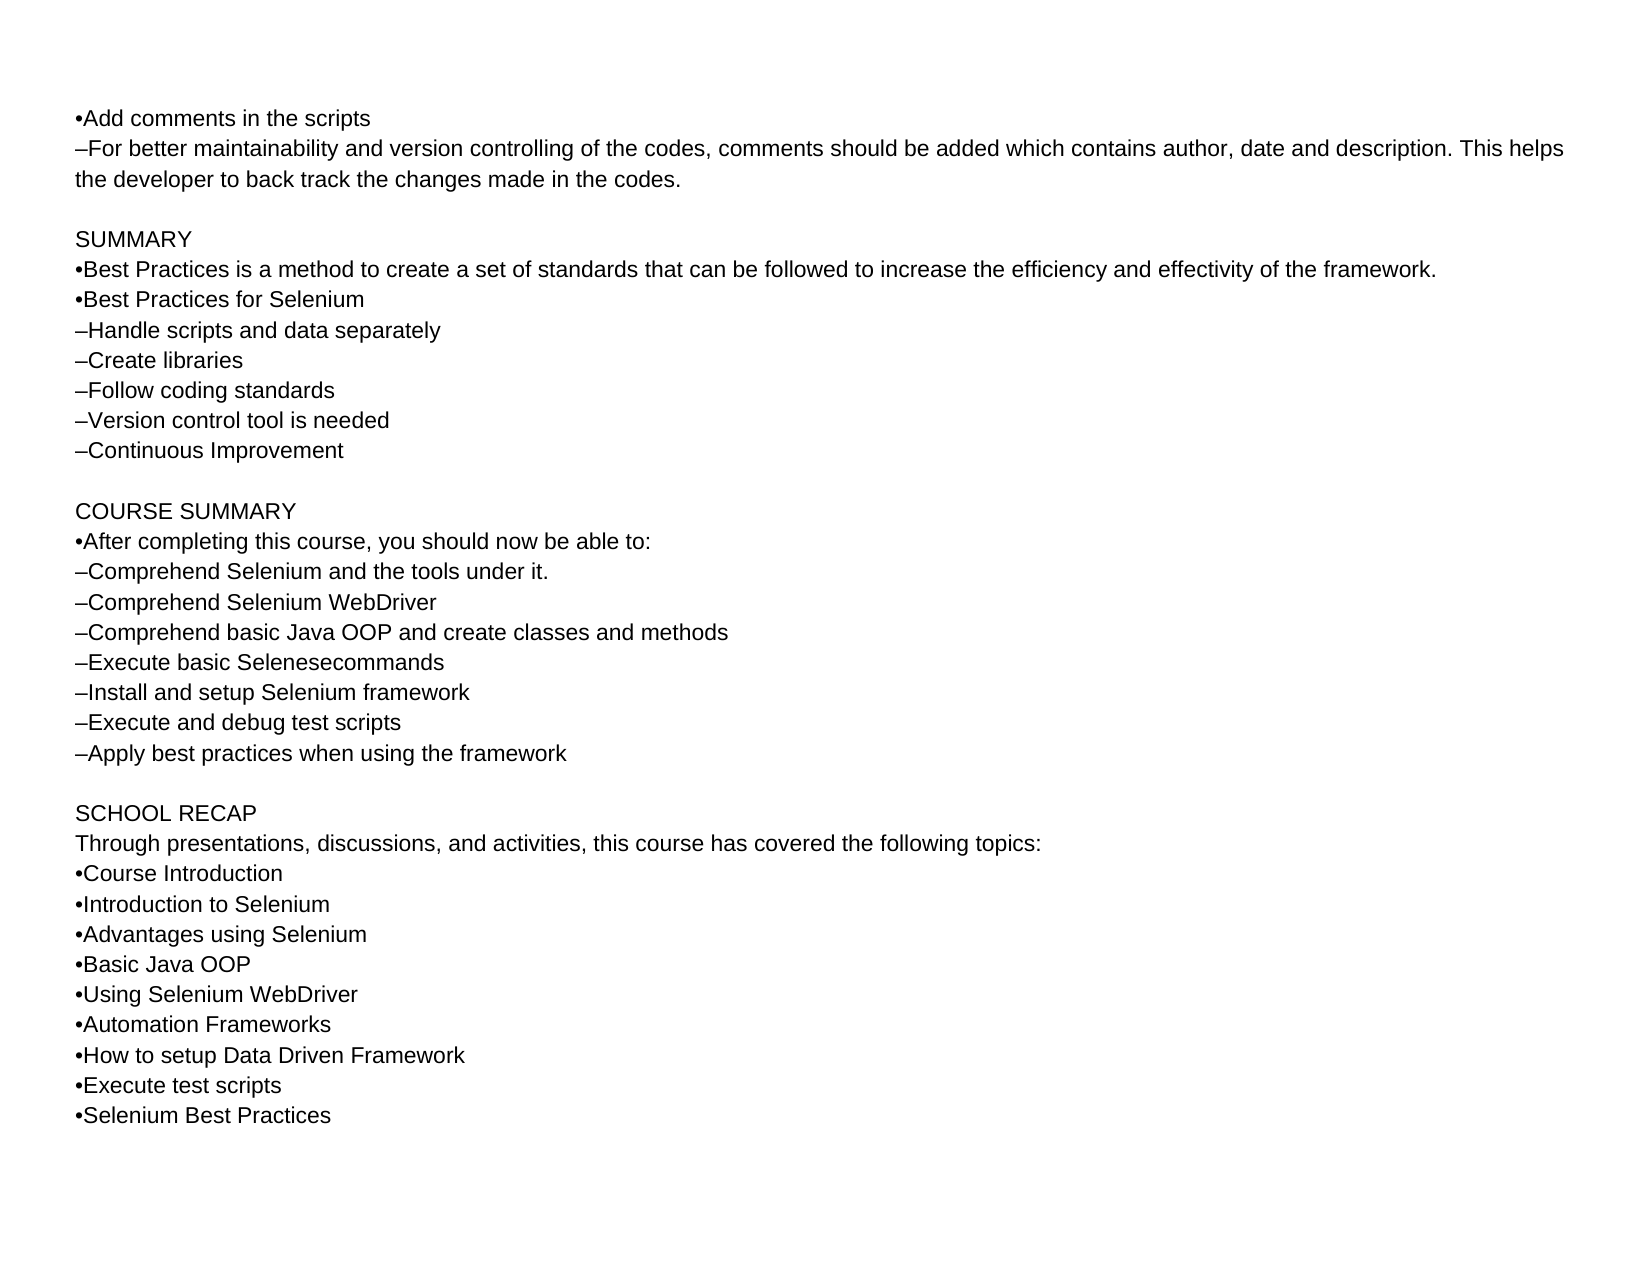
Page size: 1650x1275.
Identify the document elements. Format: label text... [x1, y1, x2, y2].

text –Execute and debug test scripts [75, 709, 1575, 736]
text –Comprehend Selenium and the tools under it. [75, 558, 1575, 585]
text SCHOOL RECAP [75, 800, 1575, 826]
text –Continuous Improvement [75, 437, 1575, 464]
text •Execute test scripts [75, 1072, 1575, 1098]
text –Follow coding standards [75, 377, 1575, 403]
text •Advantages using Selenium [75, 921, 1575, 947]
text •Selenium Best Practices [75, 1102, 1575, 1128]
text •Course Introduction [75, 860, 1575, 887]
text •Using Selenium WebDriver [75, 981, 1575, 1008]
text –Comprehend basic Java OOP and create classes and methods [75, 619, 1575, 645]
text –Comprehend Selenium WebDriver [75, 588, 1575, 615]
text •After completing this course, you should now be able to: [75, 528, 1575, 554]
text •Automation Frameworks [75, 1011, 1575, 1038]
text –Apply best practices when using the framework [75, 739, 1575, 766]
text •Introduction to Selenium [75, 891, 1575, 917]
text –Execute basic Selenesecommands [75, 649, 1575, 675]
text •How to setup Data Driven Framework [75, 1042, 1575, 1068]
text •Best Practices for Selenium [75, 286, 1575, 313]
text Through presentations, discussions, and activities, this course has covered the following topics: [75, 830, 1575, 857]
text SUMMARY [75, 226, 1575, 252]
text –Handle scripts and data separately [75, 317, 1575, 343]
text –Version control tool is needed [75, 407, 1575, 434]
text •Add comments in the scripts [75, 105, 1575, 132]
text –Create libraries [75, 347, 1575, 373]
text •Basic Java OOP [75, 951, 1575, 977]
text •Best Practices is a method to create a set of standards that can be followed to increase the efficiency and effectivity of the framework. [75, 256, 1575, 283]
text –Install and setup Selenium framework [75, 679, 1575, 706]
text –For better maintainability and version controlling of the codes, comments should be added which contains author, date and description. This helps the developer to back track the changes made in the codes. [75, 135, 1575, 192]
text COURSE SUMMARY [75, 498, 1575, 524]
